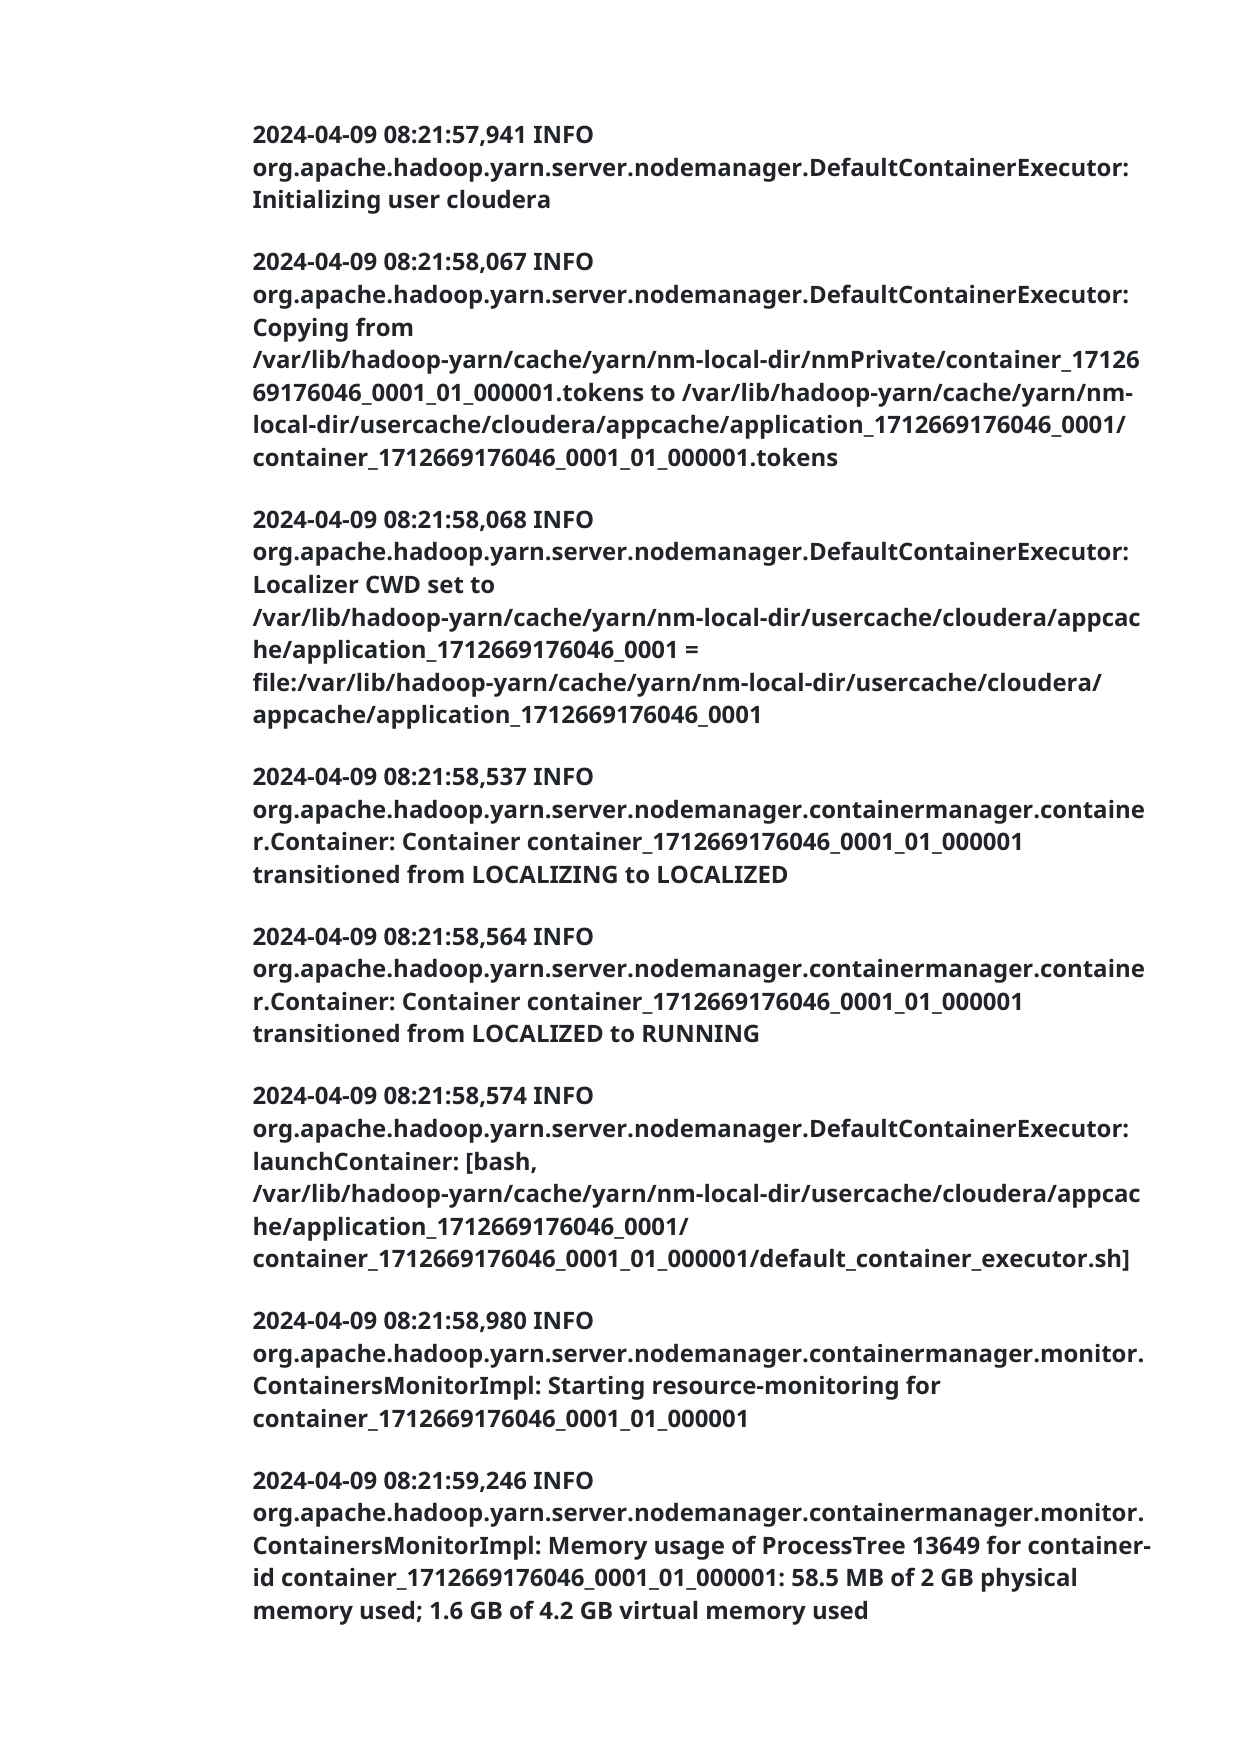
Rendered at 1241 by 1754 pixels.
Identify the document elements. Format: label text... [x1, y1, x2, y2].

text 2024-04-09 08:21:58,068 INFO org.apache.hadoop.yarn.server.nodemanager.DefaultContainerExecutor: Localizer CWD set to /var/lib/hadoop-yarn/cache/yarn/nm-local-dir/usercache/cloudera/appcache/application_1712669176046_0001 = file:/var/lib/hadoop-yarn/cache/yarn/nm-local-dir/usercache/cloudera/appcache/application_1712669176046_0001 [252, 502, 1152, 731]
text 2024-04-09 08:21:58,980 INFO org.apache.hadoop.yarn.server.nodemanager.containermanager.monitor.ContainersMonitorImpl: Starting resource-monitoring for container_1712669176046_0001_01_000001 [252, 1304, 1152, 1434]
text 2024-04-09 08:21:58,537 INFO org.apache.hadoop.yarn.server.nodemanager.containermanager.container.Container: Container container_1712669176046_0001_01_000001 transitioned from LOCALIZING to LOCALIZED [252, 760, 1152, 890]
text 2024-04-09 08:21:59,246 INFO org.apache.hadoop.yarn.server.nodemanager.containermanager.monitor.ContainersMonitorImpl: Memory usage of ProcessTree 13649 for container-id container_1712669176046_0001_01_000001: 58.5 MB of 2 GB physical memory used; 1.6 GB of 4.2 GB virtual memory used [252, 1463, 1152, 1626]
text 2024-04-09 08:21:58,067 INFO org.apache.hadoop.yarn.server.nodemanager.DefaultContainerExecutor: Copying from /var/lib/hadoop-yarn/cache/yarn/nm-local-dir/nmPrivate/container_1712669176046_0001_01_000001.tokens to /var/lib/hadoop-yarn/cache/yarn/nm-local-dir/usercache/cloudera/appcache/application_1712669176046_0001/container_1712669176046_0001_01_000001.tokens [252, 245, 1152, 473]
text 2024-04-09 08:21:57,941 INFO org.apache.hadoop.yarn.server.nodemanager.DefaultContainerExecutor: Initializing user cloudera [252, 118, 1152, 216]
text 2024-04-09 08:21:58,574 INFO org.apache.hadoop.yarn.server.nodemanager.DefaultContainerExecutor: launchContainer: [bash, /var/lib/hadoop-yarn/cache/yarn/nm-local-dir/usercache/cloudera/appcache/application_1712669176046_0001/container_1712669176046_0001_01_000001/default_container_executor.sh] [252, 1079, 1152, 1275]
text 2024-04-09 08:21:58,564 INFO org.apache.hadoop.yarn.server.nodemanager.containermanager.container.Container: Container container_1712669176046_0001_01_000001 transitioned from LOCALIZED to RUNNING [252, 919, 1152, 1050]
